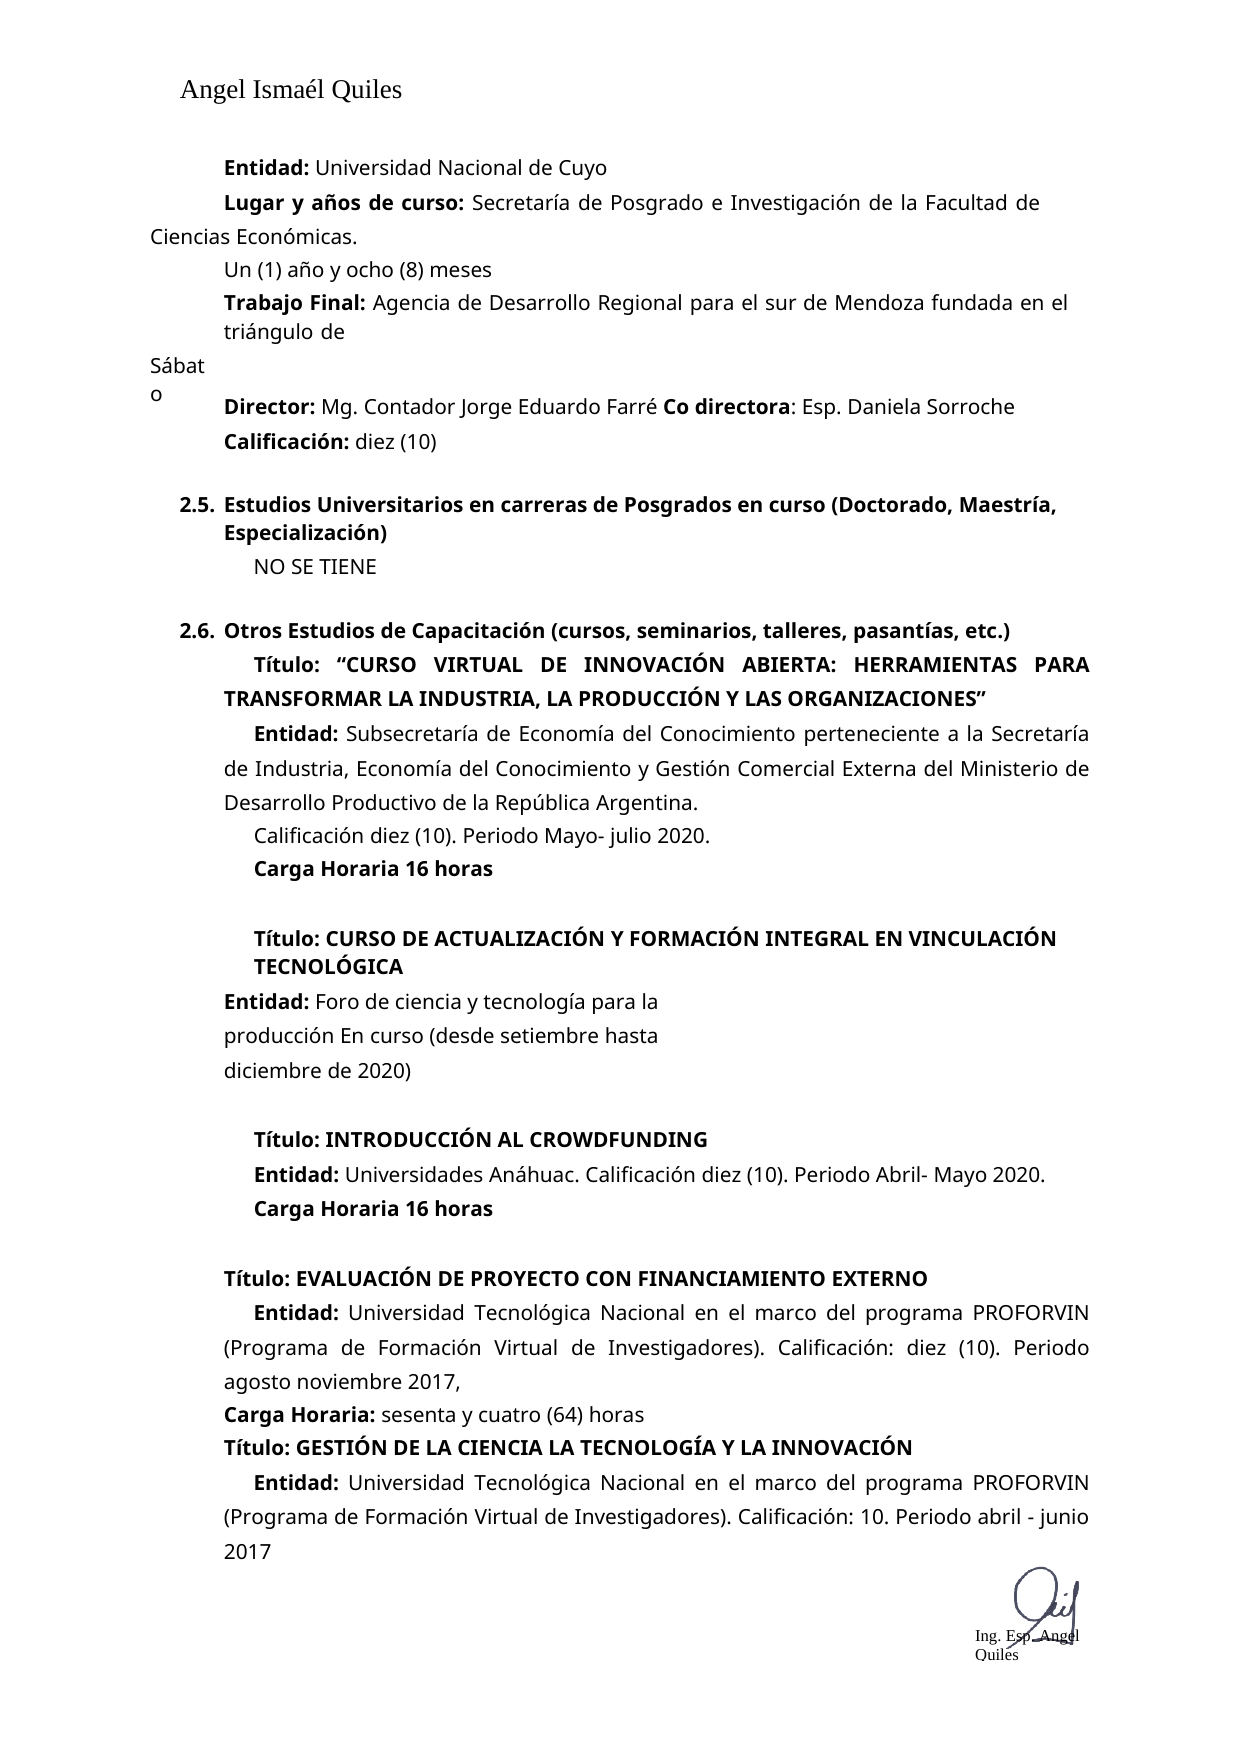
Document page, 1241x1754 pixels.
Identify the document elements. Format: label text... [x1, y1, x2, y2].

text NO SE TIENE [253, 552, 1115, 581]
text Entidad: Universidad Tecnológica Nacional en el marco del programa PROFORVIN (Programa de Formación Virtual de Investigadores). Calificación: 10. Periodo abril - junio 2017 [224, 1468, 1089, 1566]
subtitle Carga Horaria 16 horas [253, 1194, 1115, 1222]
text Entidad: Foro de ciencia y tecnología para la producción En curso (desde setiembre hasta diciembre de 2020) [224, 987, 715, 1084]
subtitle Título: GESTIÓN DE LA CIENCIA LA TECNOLOGÍA Y LA INNOVACIÓN [224, 1433, 1115, 1462]
text Lugar y años de curso: Secretaría de Posgrado e Investigación de la Facultad de Ciencias Económicas. [150, 188, 1115, 251]
text Entidad: Universidades Anáhuac. Calificación diez (10). Periodo Abril- Mayo 2020. [253, 1160, 1115, 1188]
text Sábato [150, 351, 212, 408]
subtitle Estudios Universitarios en carreras de Posgrados en curso (Doctorado, Maestría, Especialización) [179, 490, 1115, 547]
text Un (1) año y ocho (8) meses [224, 257, 1115, 283]
text Carga Horaria: sesenta y cuatro (64) horas [224, 1402, 1115, 1428]
text Director: Mg. Contador Jorge Eduardo Farré Co directora: Esp. Daniela Sorroche [224, 392, 1115, 421]
subtitle Carga Horaria 16 horas [253, 854, 1115, 883]
text Título: CURSO DE ACTUALIZACIÓN Y FORMACIÓN INTEGRAL EN VINCULACIÓN TECNOLÓGICA [253, 924, 1115, 981]
picture [1005, 1566, 1079, 1649]
text Calificación: diez (10) [224, 427, 1115, 455]
subtitle Otros Estudios de Capacitación (cursos, seminarios, talleres, pasantías, etc.) [179, 616, 1115, 645]
text Entidad: Subsecretaría de Economía del Conocimiento perteneciente a la Secretaría de Industria, Economía del Conocimiento y Gestión Comercial Externa del Ministerio de Desarrollo Productivo de la República Argentina. [224, 719, 1090, 817]
text Título: “CURSO VIRTUAL DE INNOVACIÓN ABIERTA: HERRAMIENTAS PARA TRANSFORMAR LA INDUSTRIA, LA PRODUCCIÓN Y LAS ORGANIZACIONES” [224, 650, 1090, 713]
subtitle Título: INTRODUCCIÓN AL CROWDFUNDING [253, 1126, 1115, 1154]
text Calificación diez (10). Periodo Mayo- julio 2020. [253, 823, 1115, 848]
text Entidad: Universidad Nacional de Cuyo [224, 153, 1115, 182]
text Entidad: Universidad Tecnológica Nacional en el marco del programa PROFORVIN (Programa de Formación Virtual de Investigadores). Calificación: diez (10). Periodo agosto noviembre 2017, [224, 1298, 1089, 1396]
text Título: EVALUACIÓN DE PROYECTO CON FINANCIAMIENTO EXTERNO [224, 1264, 1115, 1292]
text Trabajo Final: Agencia de Desarrollo Regional para el sur de Mendoza fundada en el triángulo de [224, 288, 1115, 345]
